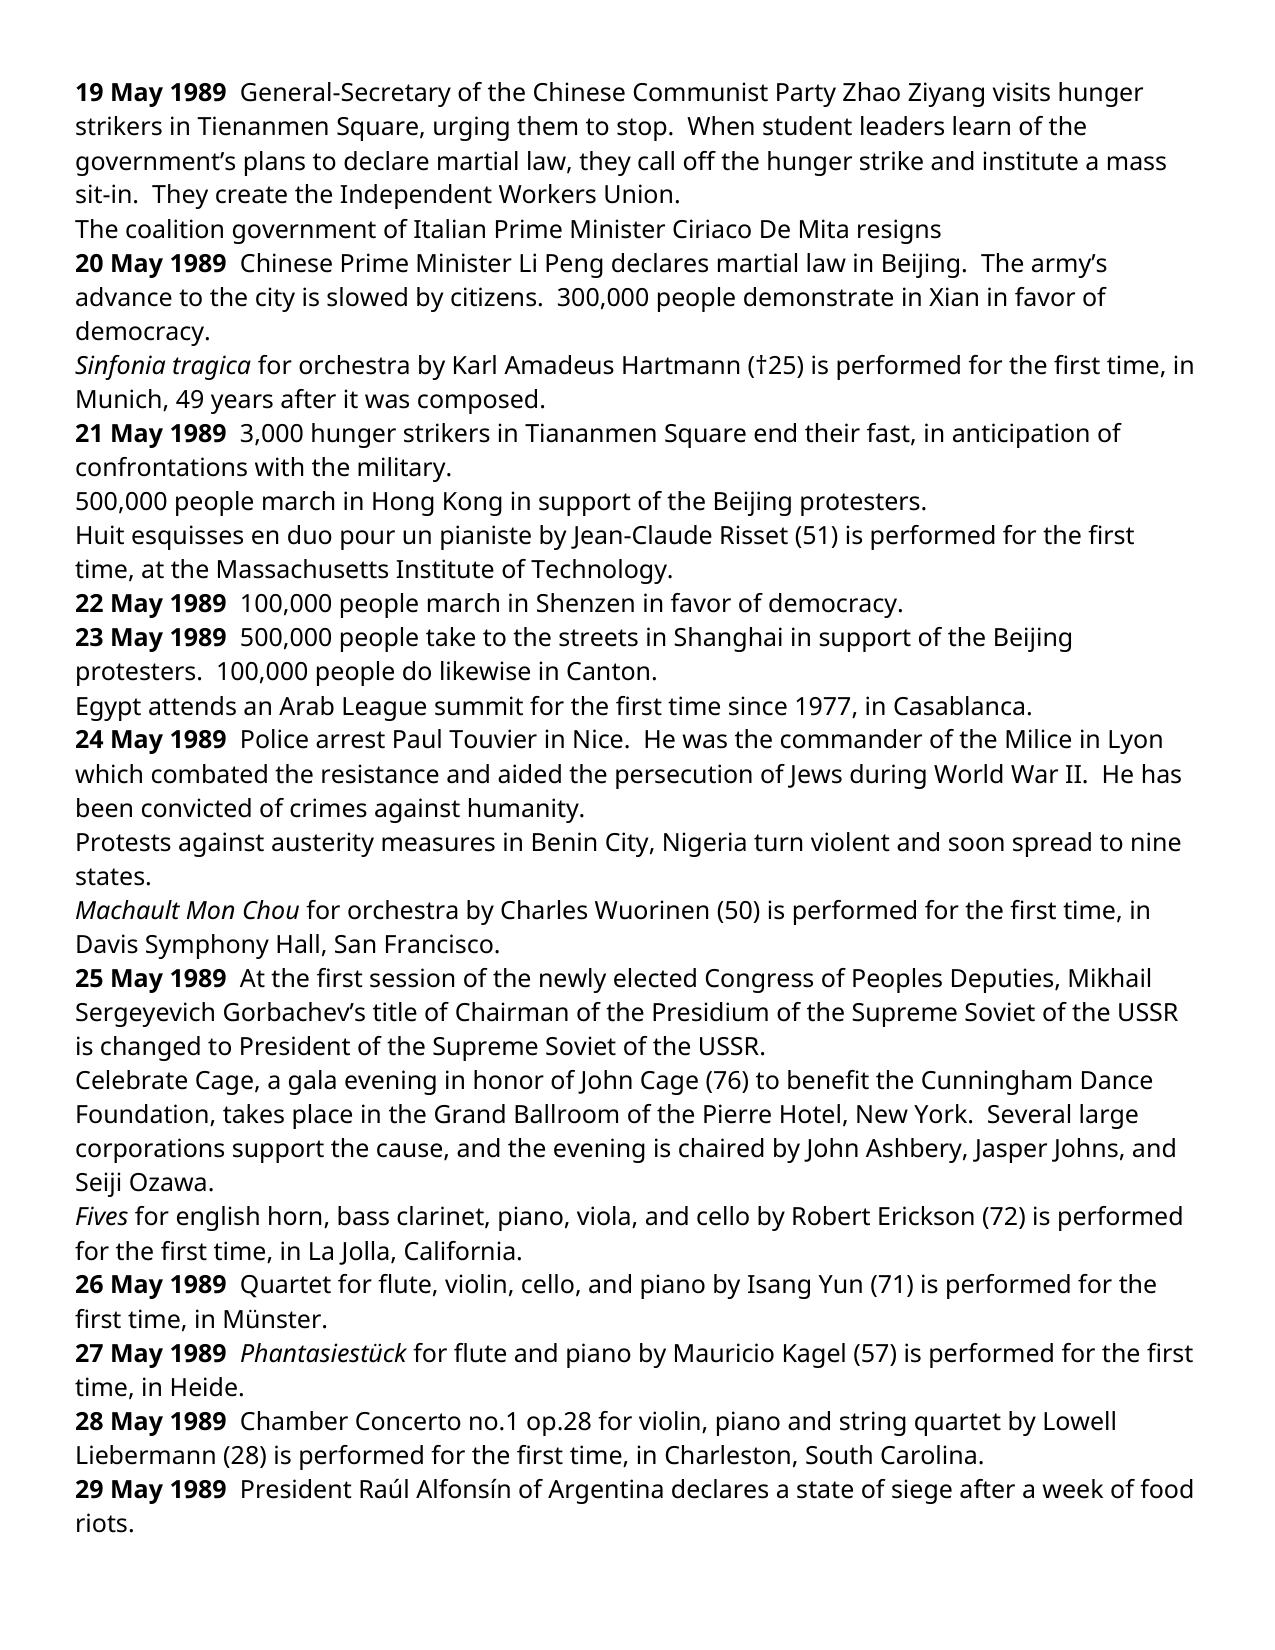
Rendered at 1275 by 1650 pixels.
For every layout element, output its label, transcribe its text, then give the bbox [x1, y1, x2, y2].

text Fives for english horn, bass clarinet, piano, viola, and cello by Robert Erickson (72) is performed for the first time, in La Jolla, California. [75, 1199, 1200, 1267]
text 20 May 1989 Chinese Prime Minister Li Peng declares martial law in Beijing. The army’s advance to the city is slowed by citizens. 300,000 people demonstrate in Xian in favor of democracy. [75, 245, 1200, 347]
text Egypt attends an Arab League summit for the first time since 1977, in Casablanca. [75, 688, 1200, 722]
text 22 May 1989 100,000 people march in Shenzen in favor of democracy. [75, 586, 1200, 620]
text 21 May 1989 3,000 hunger strikers in Tiananmen Square end their fast, in anticipation of confrontations with the military. [75, 416, 1200, 484]
text 27 May 1989 Phantasiestück for flute and piano by Mauricio Kagel (57) is performed for the first time, in Heide. [75, 1335, 1200, 1403]
text Huit esquisses en duo pour un pianiste by Jean-Claude Risset (51) is performed for the first time, at the Massachusetts Institute of Technology. [75, 518, 1200, 586]
text Machault Mon Chou for orchestra by Charles Wuorinen (50) is performed for the first time, in Davis Symphony Hall, San Francisco. [75, 892, 1200, 961]
text 500,000 people march in Hong Kong in support of the Beijing protesters. [75, 484, 1200, 518]
text Sinfonia tragica for orchestra by Karl Amadeus Hartmann (†25) is performed for the first time, in Munich, 49 years after it was composed. [75, 347, 1200, 416]
text Celebrate Cage, a gala evening in honor of John Cage (76) to benefit the Cunningham Dance Foundation, takes place in the Grand Ballroom of the Pierre Hotel, New York. Several large corporations support the cause, and the evening is chaired by John Ashbery, Jasper Johns, and Seiji Ozawa. [75, 1063, 1200, 1199]
text 26 May 1989 Quartet for flute, violin, cello, and piano by Isang Yun (71) is performed for the first time, in Münster. [75, 1267, 1200, 1335]
text 28 May 1989 Chamber Concerto no.1 op.28 for violin, piano and string quartet by Lowell Liebermann (28) is performed for the first time, in Charleston, South Carolina. [75, 1403, 1200, 1472]
text 23 May 1989 500,000 people take to the streets in Shanghai in support of the Beijing protesters. 100,000 people do likewise in Canton. [75, 620, 1200, 688]
text 25 May 1989 At the first session of the newly elected Congress of Peoples Deputies, Mikhail Sergeyevich Gorbachev’s title of Chairman of the Presidium of the Supreme Soviet of the USSR is changed to President of the Supreme Soviet of the USSR. [75, 961, 1200, 1063]
text Protests against austerity measures in Benin City, Nigeria turn violent and soon spread to nine states. [75, 824, 1200, 892]
text The coalition government of Italian Prime Minister Ciriaco De Mita resigns [75, 211, 1200, 245]
text 24 May 1989 Police arrest Paul Touvier in Nice. He was the commander of the Milice in Lyon which combated the resistance and aided the persecution of Jews during World War II. He has been convicted of crimes against humanity. [75, 722, 1200, 824]
text 29 May 1989 President Raúl Alfonsín of Argentina declares a state of siege after a week of food riots. [75, 1472, 1200, 1540]
